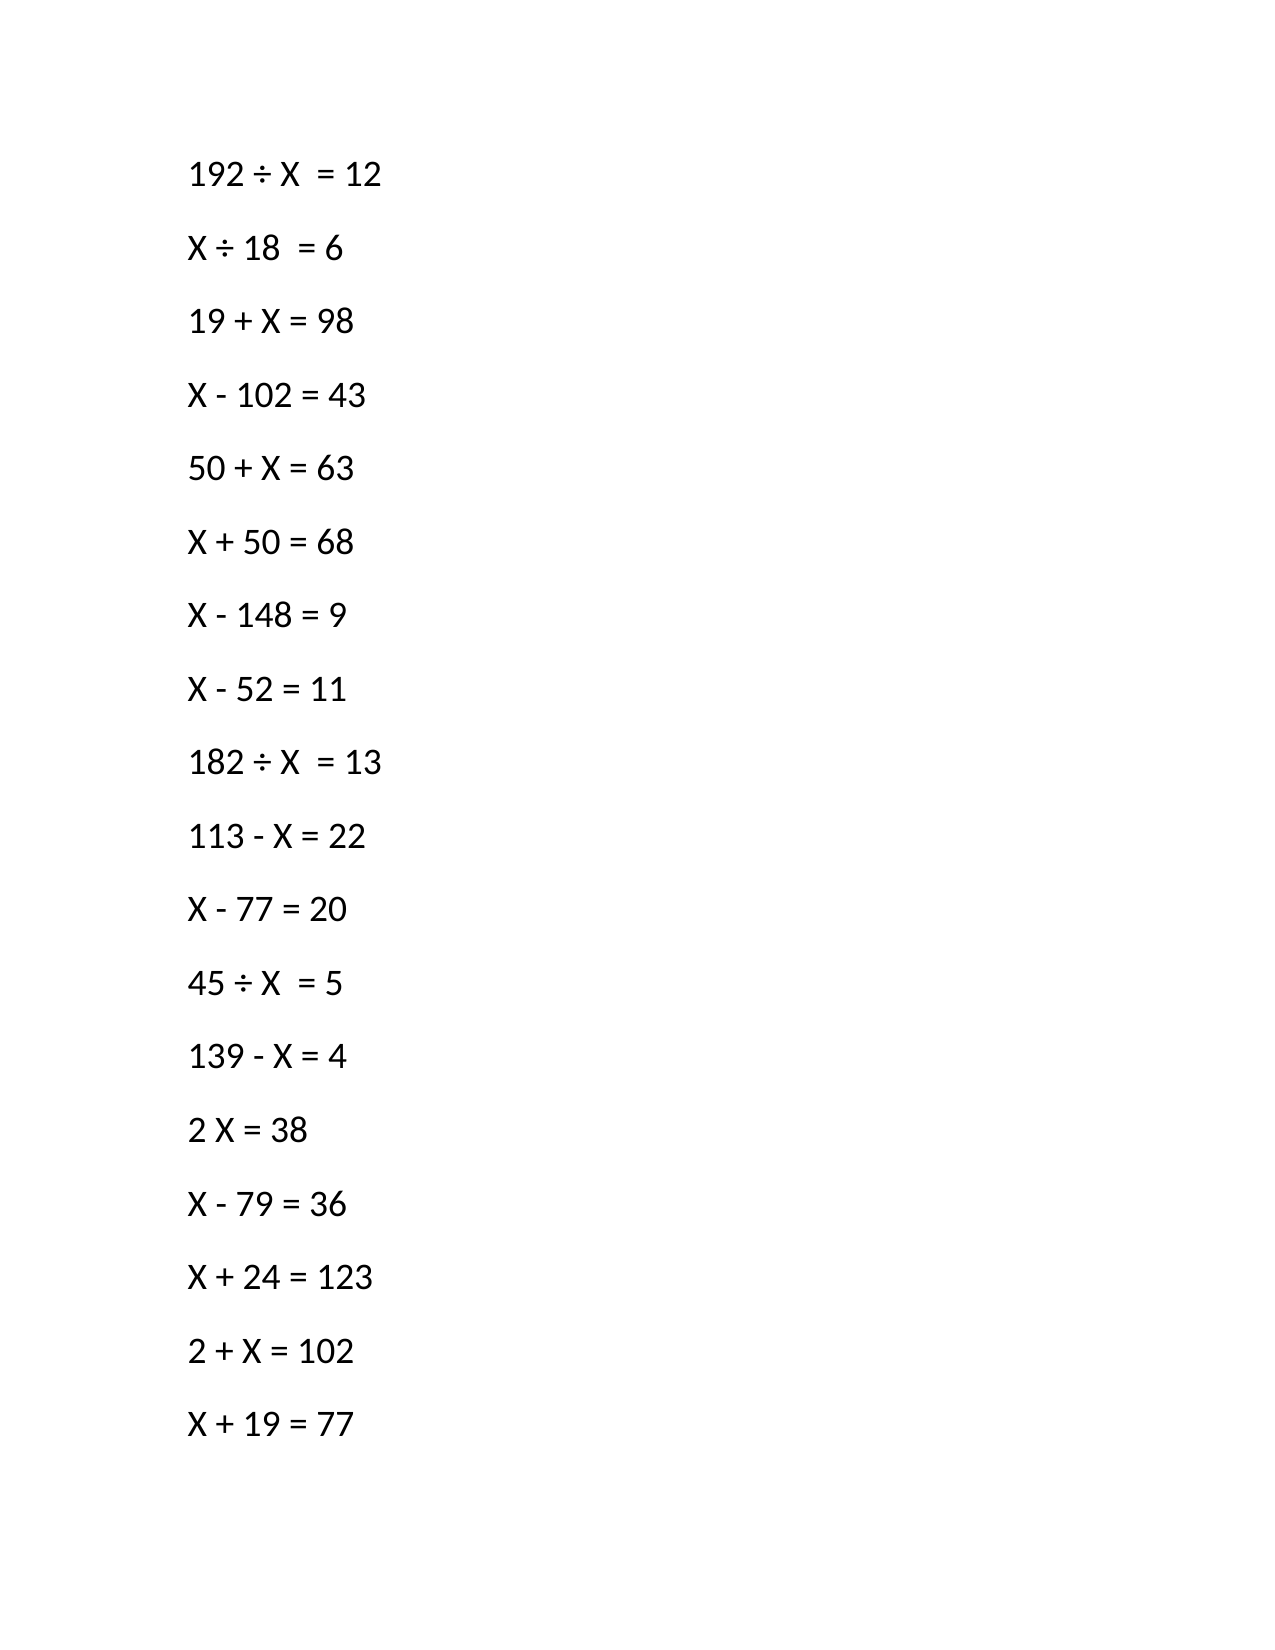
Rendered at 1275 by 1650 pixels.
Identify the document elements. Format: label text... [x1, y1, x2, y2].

text 50 + X = 63 [187, 444, 1087, 490]
text X - 52 = 11 [187, 665, 1087, 711]
text X - 79 = 36 [187, 1179, 1087, 1225]
text 19 + X = 98 [187, 297, 1087, 343]
text X + 19 = 77 [187, 1400, 1087, 1446]
text X - 102 = 43 [187, 371, 1087, 416]
text 182 ÷ X = 13 [187, 738, 1087, 784]
text X - 77 = 20 [187, 885, 1087, 931]
text X + 24 = 123 [187, 1253, 1087, 1299]
text 45 ÷ X = 5 [187, 959, 1087, 1005]
text X - 148 = 9 [187, 591, 1087, 637]
text 139 - X = 4 [187, 1032, 1087, 1078]
text X ÷ 18 = 6 [187, 223, 1087, 269]
text 2 + X = 102 [187, 1327, 1087, 1372]
text X + 50 = 68 [187, 518, 1087, 563]
text 192 ÷ X = 12 [187, 150, 1087, 196]
text 113 - X = 22 [187, 812, 1087, 858]
text 2 X = 38 [187, 1106, 1087, 1152]
